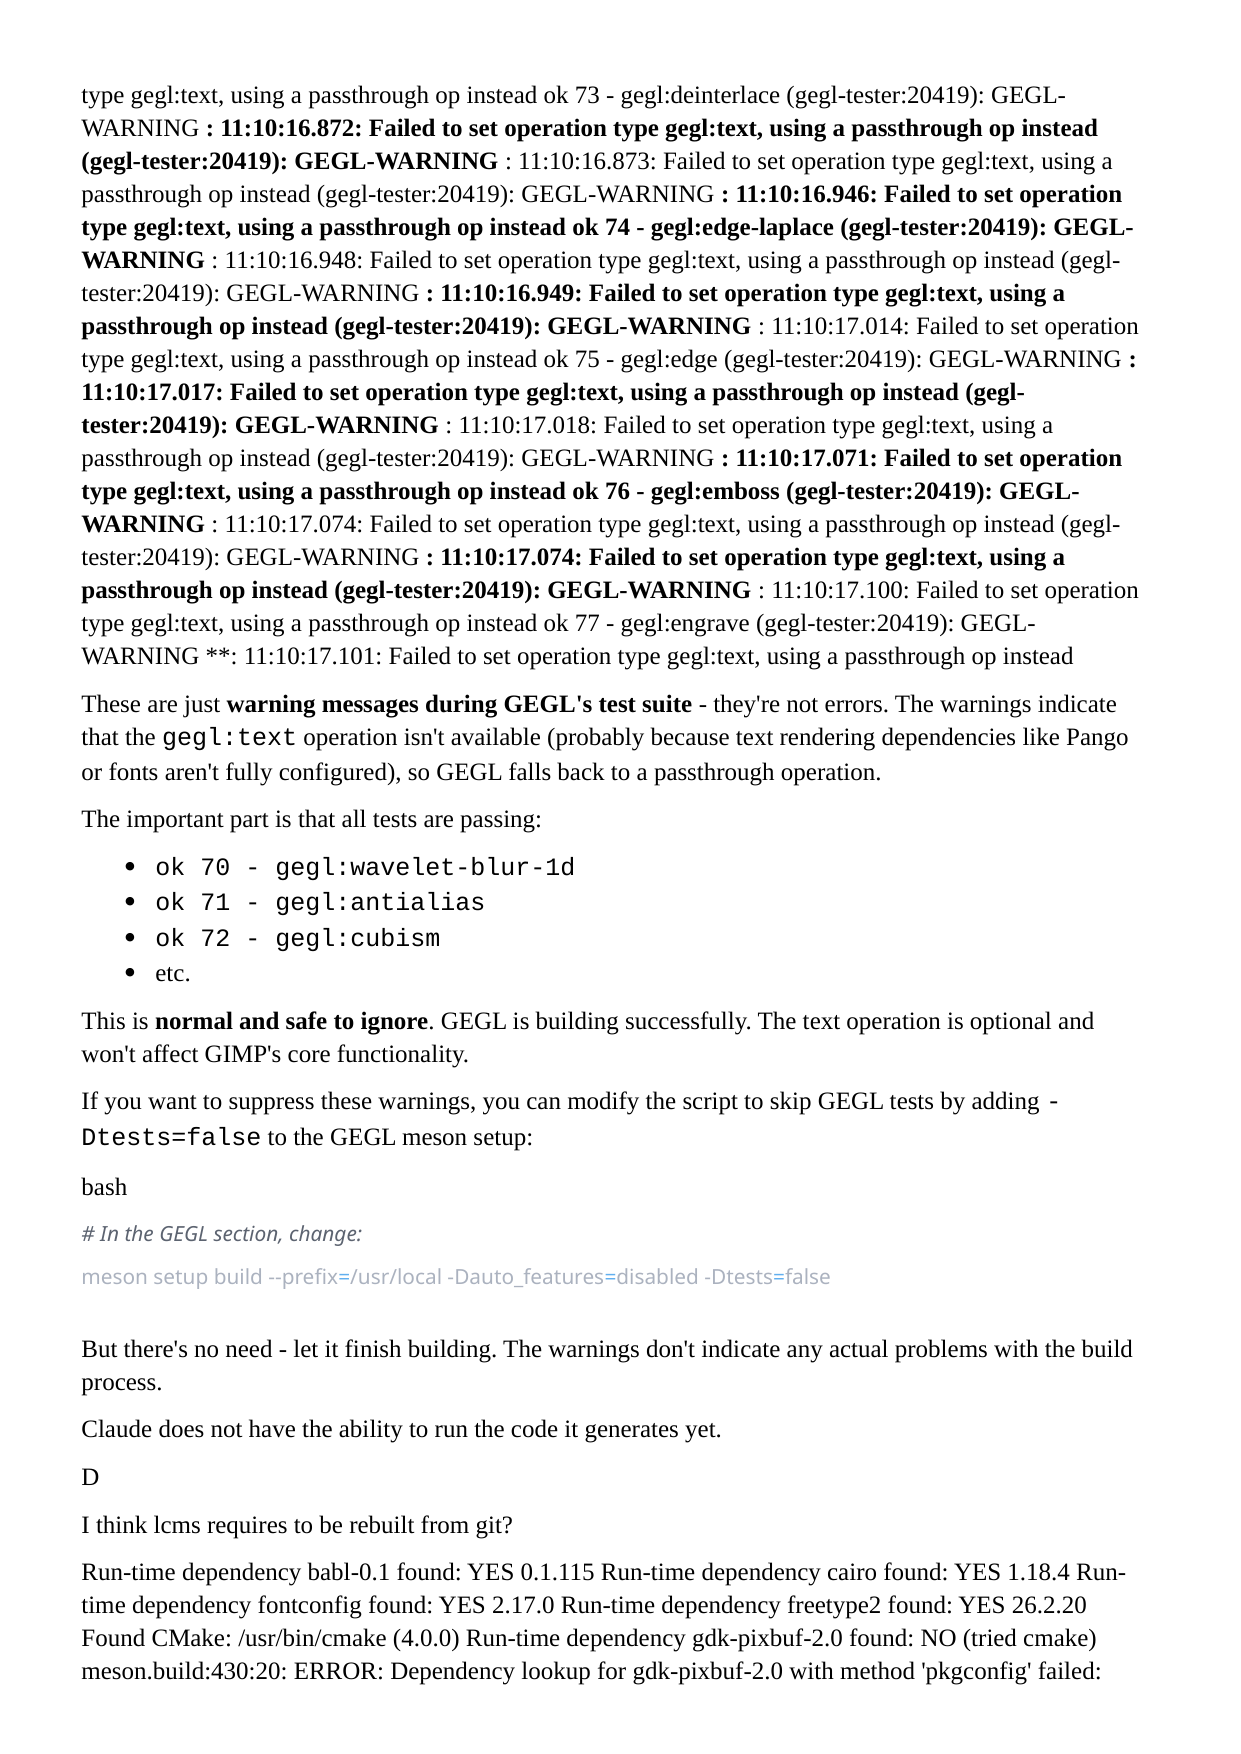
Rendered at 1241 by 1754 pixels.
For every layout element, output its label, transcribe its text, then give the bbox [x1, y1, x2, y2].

list ok 70 - gegl:wavelet-blur-1d [126, 852, 1150, 883]
text Claude does not have the ability to run the code it generates yet. [81, 1414, 1150, 1443]
list ok 72 - gegl:cubism [126, 923, 1150, 954]
text meson setup build --prefix=/usr/local -Dauto_features=disabled -Dtests=false [81, 1262, 1150, 1290]
text If you want to suppress these warnings, you can modify the script to skip GEGL tests by adding -Dtests=false to the GEGL meson setup: [81, 1086, 1150, 1152]
list etc. [126, 958, 1150, 987]
text bash [81, 1172, 1150, 1200]
list ok 71 - gegl:antialias [126, 887, 1150, 918]
text I think lcms requires to be rebuilt from git? [81, 1510, 1150, 1538]
text The important part is that all tests are passing: [81, 804, 1150, 833]
text # In the GEGL section, change: [81, 1219, 1150, 1248]
text D [81, 1462, 1150, 1491]
text But there's no need - let it finish building. The warnings don't indicate any actual problems with the build process. [81, 1334, 1150, 1396]
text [81, 80, 1150, 670]
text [81, 1557, 1150, 1685]
text These are just warning messages during GEGL's test suite - they're not errors. The warnings indicate that the gegl:text operation isn't available (probably because text rendering dependencies like Pango or fonts aren't fully configured), so GEGL falls back to a passthrough operation. [81, 689, 1150, 786]
text This is normal and safe to ignore. GEGL is building successfully. The text operation is optional and won't affect GIMP's core functionality. [81, 1006, 1150, 1068]
